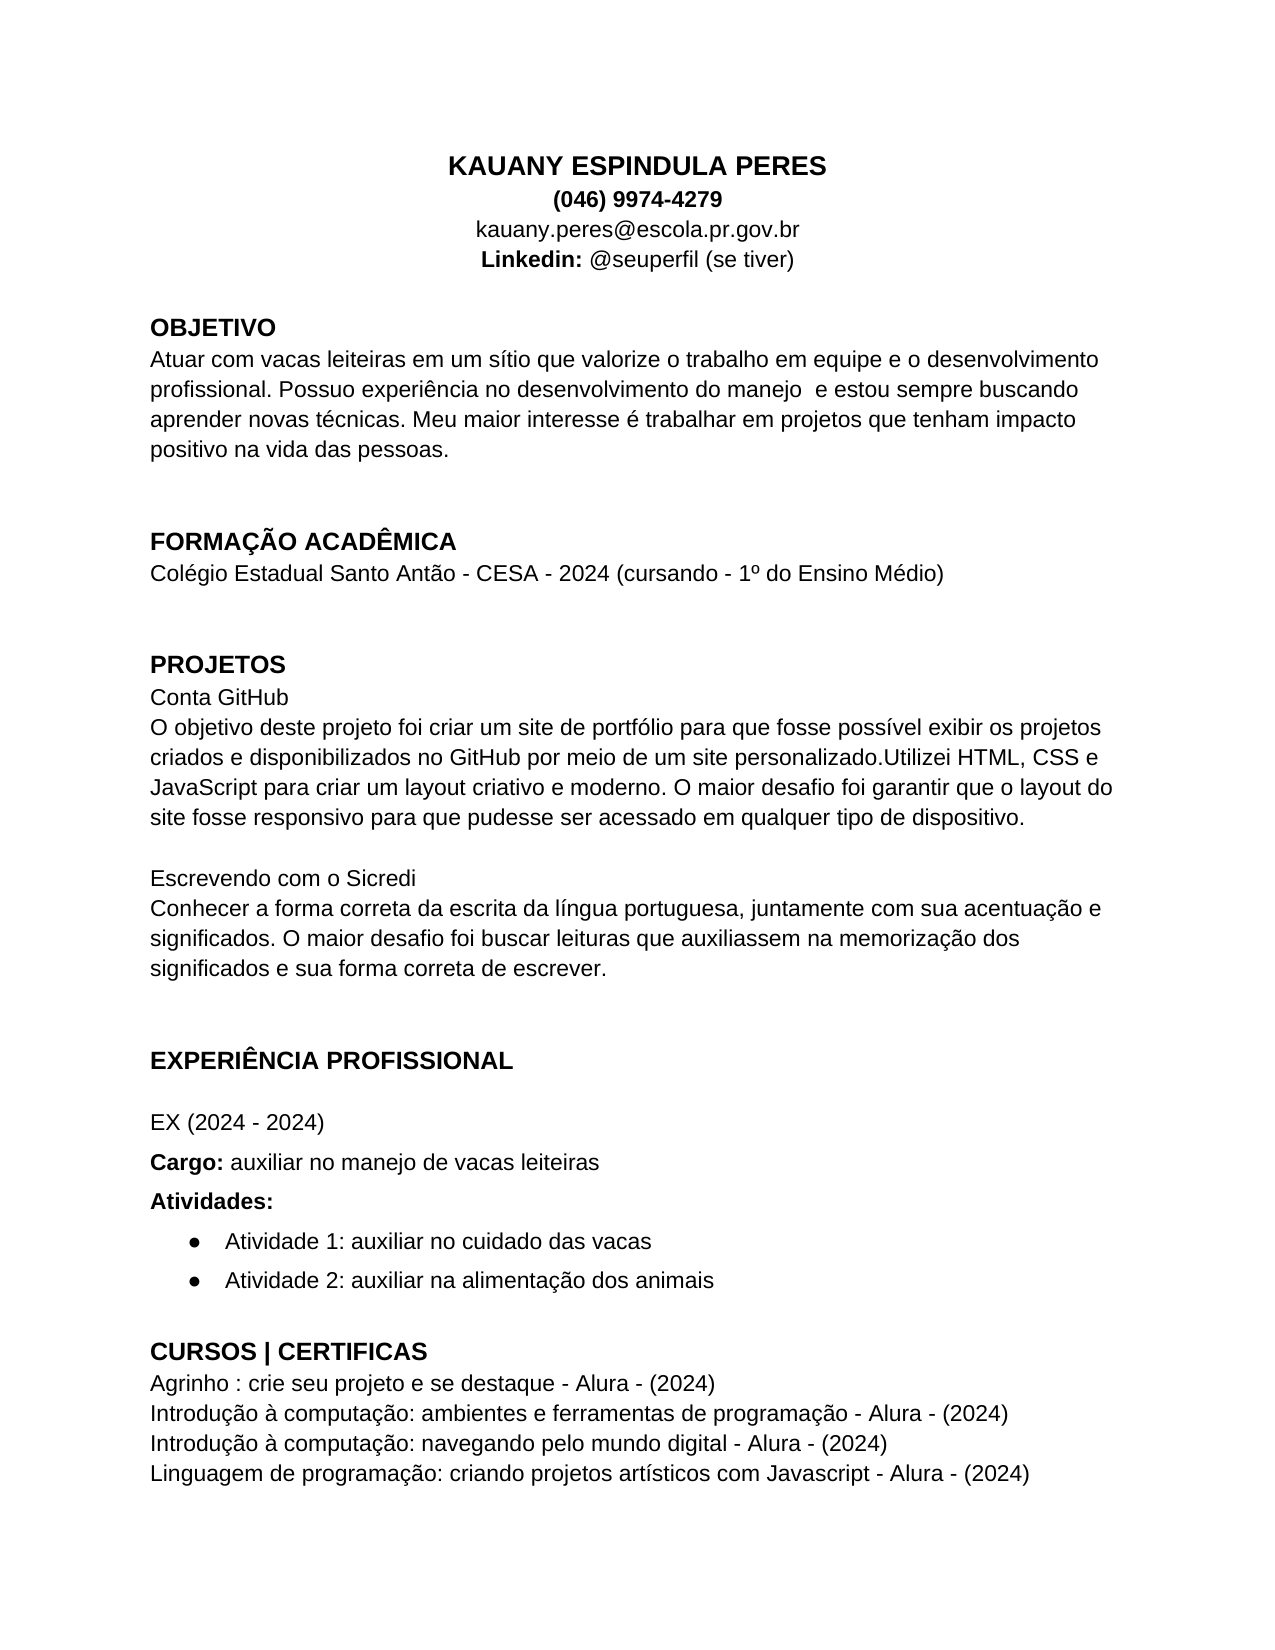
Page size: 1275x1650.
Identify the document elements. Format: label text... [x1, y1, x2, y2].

text Introdução à computação: navegando pelo mundo digital - Alura - (2024) [150, 1430, 1125, 1457]
text OBJETIVO [150, 312, 1125, 341]
text Cargo: auxiliar no manejo de vacas leiteiras [150, 1149, 1125, 1175]
text PROJETOS [150, 650, 1125, 679]
text kauany.peres@escola.pr.gov.br [150, 216, 1125, 242]
text Conhecer a forma correta da escrita da língua portuguesa, juntamente com sua acentuação e significados. O maior desafio foi buscar leituras que auxiliassem na memorização dos significados e sua forma correta de escrever. [150, 895, 1125, 982]
text (046) 9974-4279 [150, 186, 1125, 212]
text Linkedin: @seuperfil (se tiver) [150, 246, 1125, 273]
text Escrevendo com o Sicredi [150, 865, 1125, 891]
text CURSOS | CERTIFICAS [150, 1337, 1125, 1366]
text Linguagem de programação: criando projetos artísticos com Javascript - Alura - (2024) [150, 1460, 1125, 1487]
text Atividades: [150, 1188, 1125, 1214]
text FORMAÇÃO ACADÊMICA [150, 527, 1125, 556]
list Atividade 1: auxiliar no cuidado das vacas [187, 1228, 1125, 1254]
text O objetivo deste projeto foi criar um site de portfólio para que fosse possível exibir os projetos criados e disponibilizados no GitHub por meio de um site personalizado.Utilizei HTML, CSS e JavaScript para criar um layout criativo e moderno. O maior desafio foi garantir que o layout do site fosse responsivo para que pudesse ser acessado em qualquer tipo de dispositivo. [150, 714, 1125, 831]
text EX (2024 - 2024) [150, 1109, 1125, 1136]
text KAUANY ESPINDULA PERES [150, 150, 1125, 181]
text Introdução à computação: ambientes e ferramentas de programação - Alura - (2024) [150, 1400, 1125, 1426]
text Colégio Estadual Santo Antão - CESA - 2024 (cursando - 1º do Ensino Médio) [150, 560, 1125, 586]
text Conta GitHub [150, 683, 1125, 710]
list Atividade 2: auxiliar na alimentação dos animais [187, 1267, 1125, 1293]
text Agrinho : crie seu projeto e se destaque - Alura - (2024) [150, 1370, 1125, 1396]
text EXPERIÊNCIA PROFISSIONAL [150, 1046, 1125, 1075]
text Atuar com vacas leiteiras em um sítio que valorize o trabalho em equipe e o desenvolvimento profissional. Possuo experiência no desenvolvimento do manejo e estou sempre buscando aprender novas técnicas. Meu maior interesse é trabalhar em projetos que tenham impacto positivo na vida das pessoas. [150, 346, 1125, 462]
